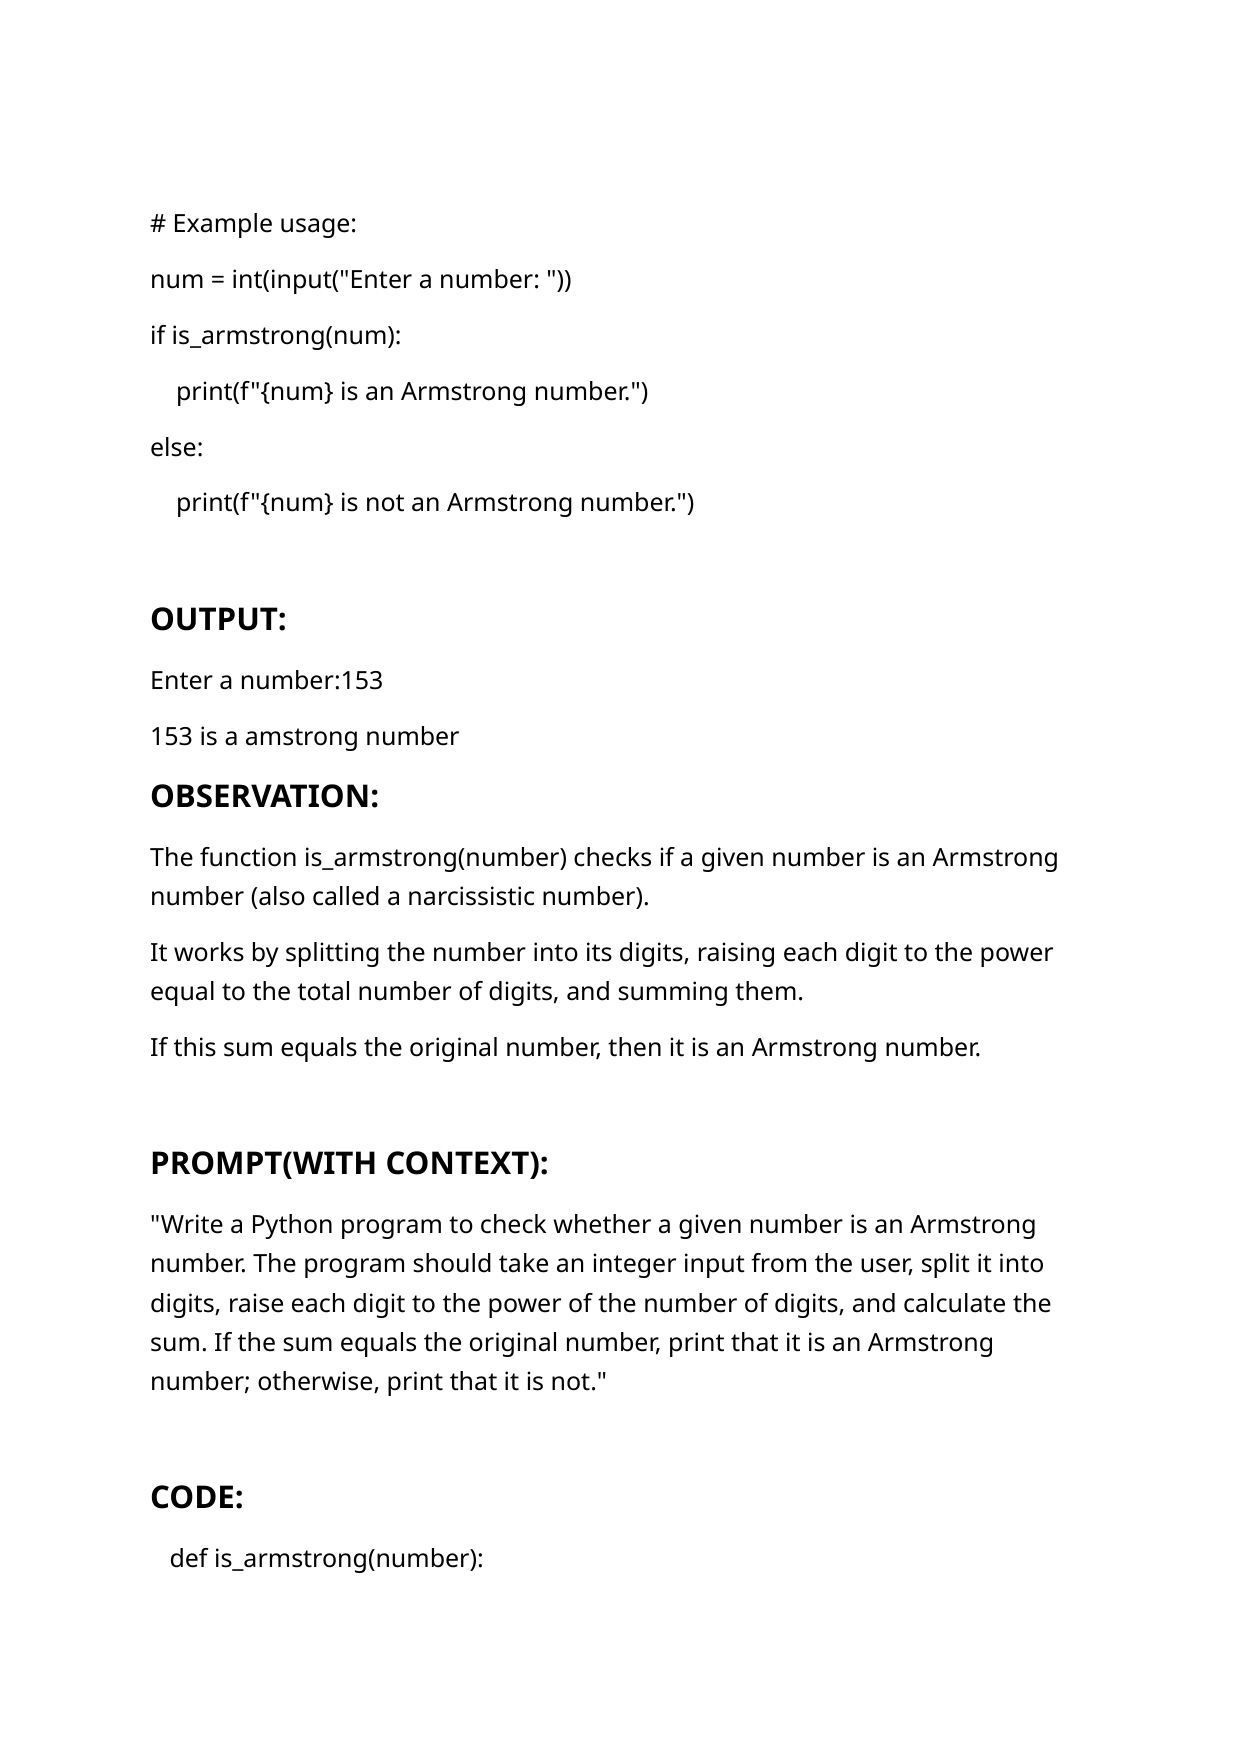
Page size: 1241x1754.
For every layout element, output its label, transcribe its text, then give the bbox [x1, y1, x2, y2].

text print(f"{num} is not an Armstrong number.") [150, 485, 1090, 519]
text # Example usage: [150, 206, 1090, 240]
text if is_armstrong(num): [150, 317, 1090, 352]
text It works by splitting the number into its digits, raising each digit to the power equal to the total number of digits, and summing them. [150, 934, 1090, 1008]
text num = int(input("Enter a number: ")) [150, 262, 1090, 296]
text If this sum equals the original number, then it is an Armstrong number. [150, 1029, 1090, 1064]
text The function is_armstrong(number) checks if a given number is an Armstrong number (also called a narcissistic number). [150, 839, 1090, 913]
text Enter a number:153 [150, 662, 1090, 696]
text CODE: [150, 1475, 1090, 1518]
text OBSERVATION: [150, 774, 1090, 817]
text "Write a Python program to check whether a given number is an Armstrong number. The program should take an integer input from the user, split it into digits, raise each digit to the power of the number of digits, and calculate the sum. If the sum equals the original number, print that it is an Armstrong number; otherwise, print that it is not." [150, 1207, 1090, 1398]
text print(f"{num} is an Armstrong number.") [150, 373, 1090, 407]
text PROMPT(WITH CONTEXT): [150, 1141, 1090, 1184]
text OUTPUT: [150, 597, 1090, 639]
text else: [150, 429, 1090, 463]
text def is_armstrong(number): [150, 1541, 1090, 1575]
text 153 is a amstrong number [150, 718, 1090, 752]
